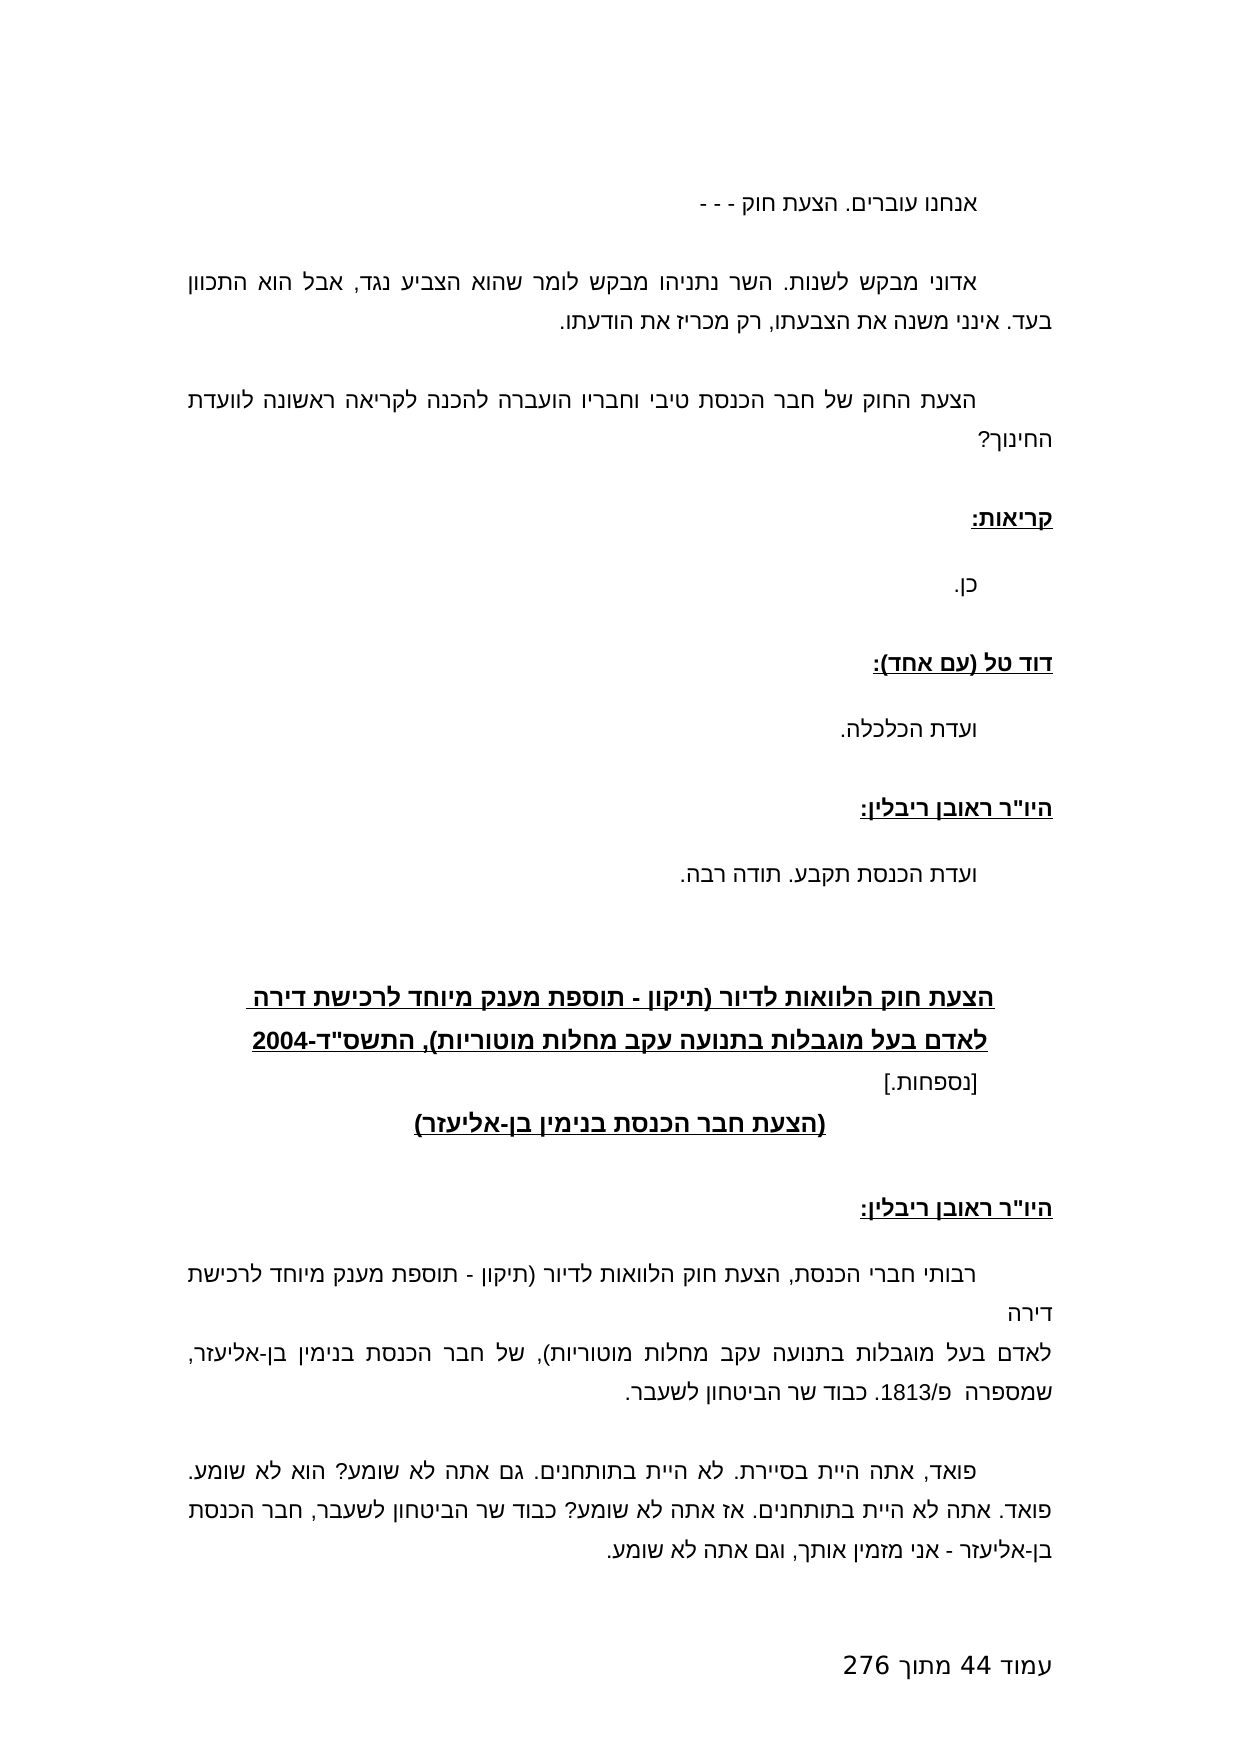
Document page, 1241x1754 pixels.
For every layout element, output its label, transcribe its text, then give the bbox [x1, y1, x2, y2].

text כן. [187, 571, 1053, 597]
text הצעת חוק הלוואות לדיור (תיקון - תוספת מענק מיוחד לרכישת דירה לאדם בעל מוגבלות בתנועה עקב מחלות מוטוריות), התשס"ד-2004 [187, 983, 1053, 1055]
text היו"ר ראובן ריבלין: [187, 795, 1053, 821]
text קריאות: [187, 505, 1053, 532]
text רבותי חברי הכנסת, הצעת חוק הלוואות לדיור (תיקון - תוספת מענק מיוחד לרכישת דירה לאדם בעל מוגבלות בתנועה עקב מחלות מוטוריות), של חבר הכנסת בנימין בן-אליעזר, שמספרה פ/1813. כבוד שר הביטחון לשעבר. [187, 1261, 1053, 1405]
text ועדת הכנסת תקבע. תודה רבה. [187, 861, 1053, 887]
text הצעת החוק של חבר הכנסת טיבי וחבריו הועברה להכנה לקריאה ראשונה לוועדת החינוך? [187, 387, 1053, 453]
text היו"ר ראובן ריבלין: [187, 1195, 1053, 1221]
text פואד, אתה היית בסיירת. לא היית בתותחנים. גם אתה לא שומע? הוא לא שומע. פואד. אתה לא היית בתותחנים. אז אתה לא שומע? כבוד שר הביטחון לשעבר, חבר הכנסת בן-אליעזר - אני מזמין אותך, וגם אתה לא שומע. [187, 1458, 1053, 1563]
text אנחנו עוברים. הצעת חוק - - - [187, 189, 1053, 216]
text (הצעת חבר הכנסת בנימין בן-אליעזר) [187, 1108, 1053, 1137]
text דוד טל (עם אחד): [187, 650, 1053, 676]
text [נספחות.] [187, 1069, 1053, 1095]
text ועדת הכלכלה. [187, 716, 1053, 742]
text אדוני מבקש לשנות. השר נתניהו מבקש לומר שהוא הצביע נגד, אבל הוא התכוון בעד. אינני משנה את הצבעתו, רק מכריז את הודעתו. [187, 268, 1053, 334]
